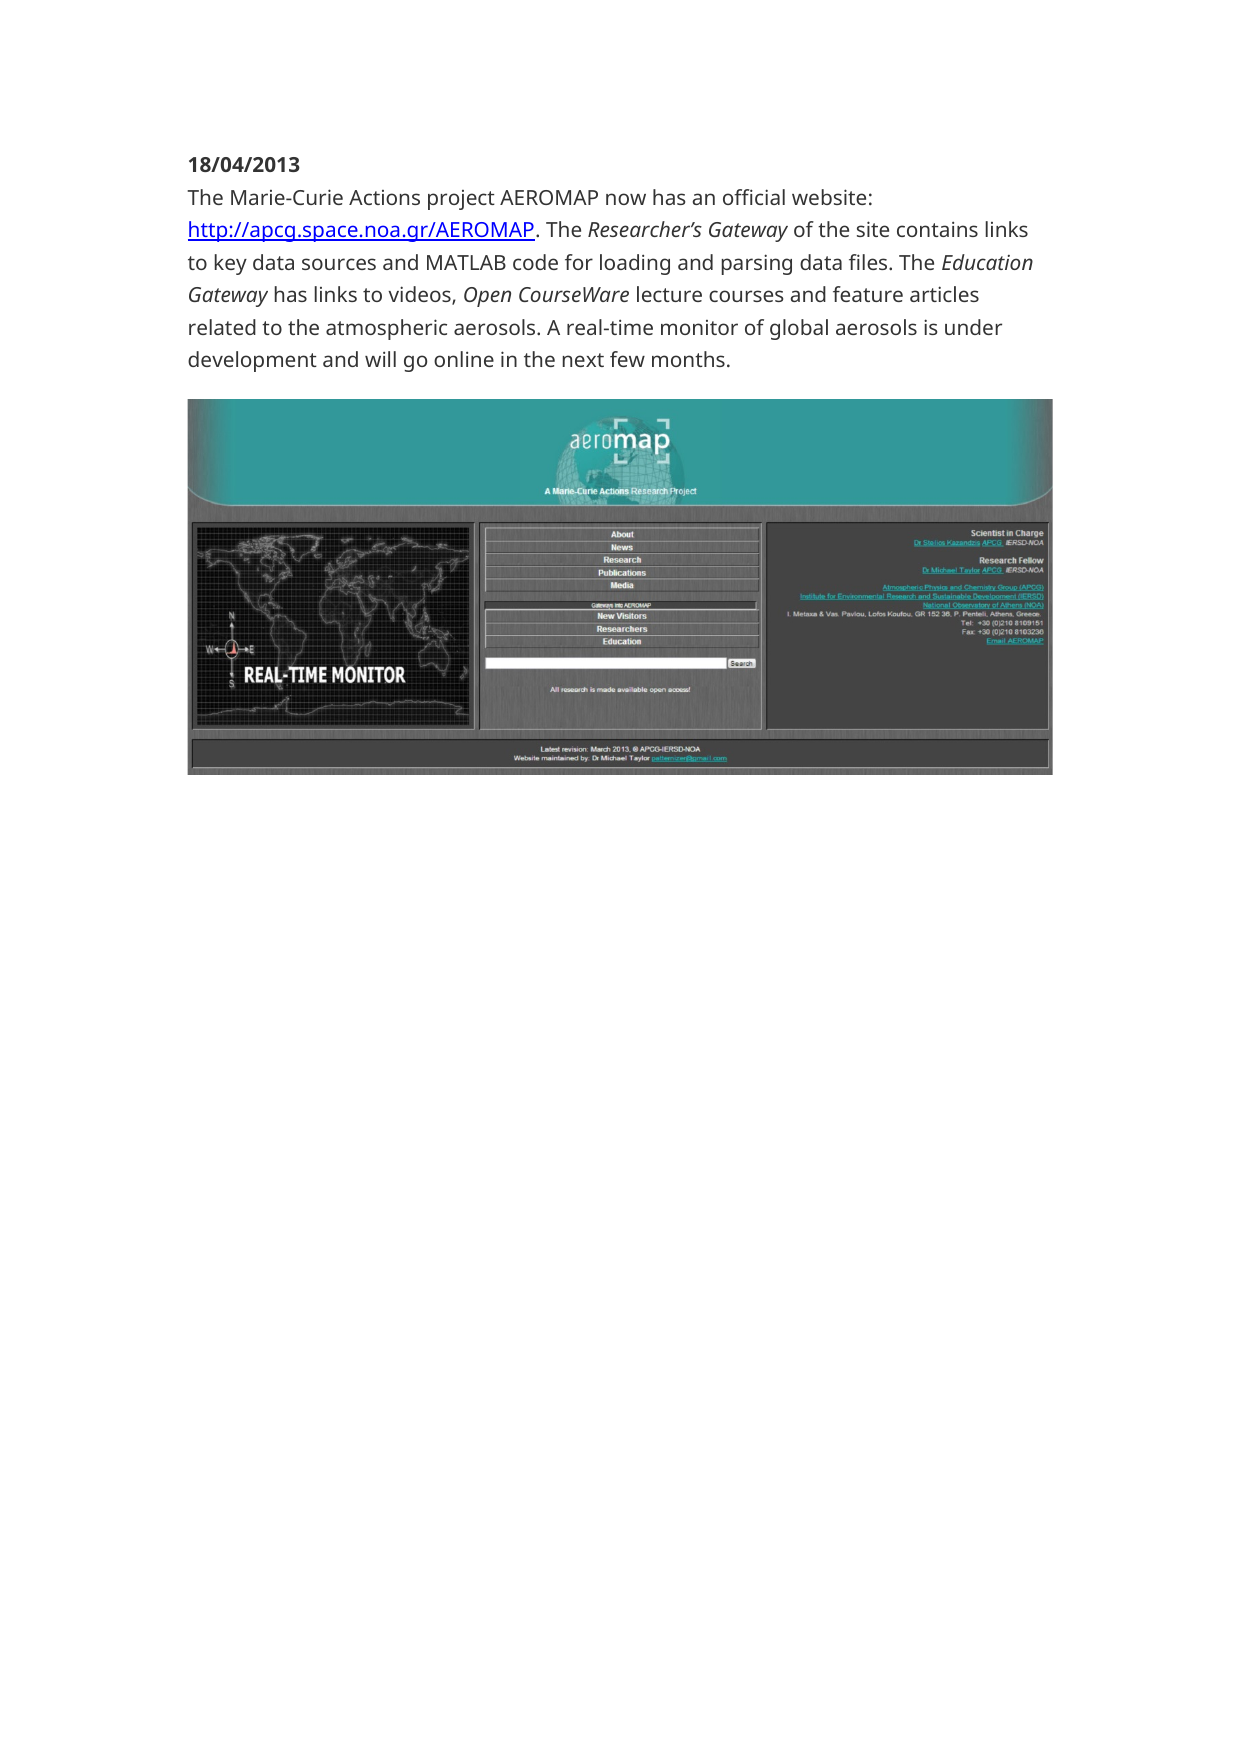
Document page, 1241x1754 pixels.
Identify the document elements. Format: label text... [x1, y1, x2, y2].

picture [187, 399, 1053, 775]
text 18/04/2013 The Marie-Curie Actions project AEROMAP now has an official website: http://apcg.space.noa.gr/AEROMAP. The Researcher’s Gateway of the site contains links to key data sources and MATLAB code for loading and parsing data files. The Education Gateway has links to videos, Open CourseWare lecture courses and feature articles related to the atmospheric aerosols. A real-time monitor of global aerosols is under development and will go online in the next few months. [187, 150, 1053, 374]
